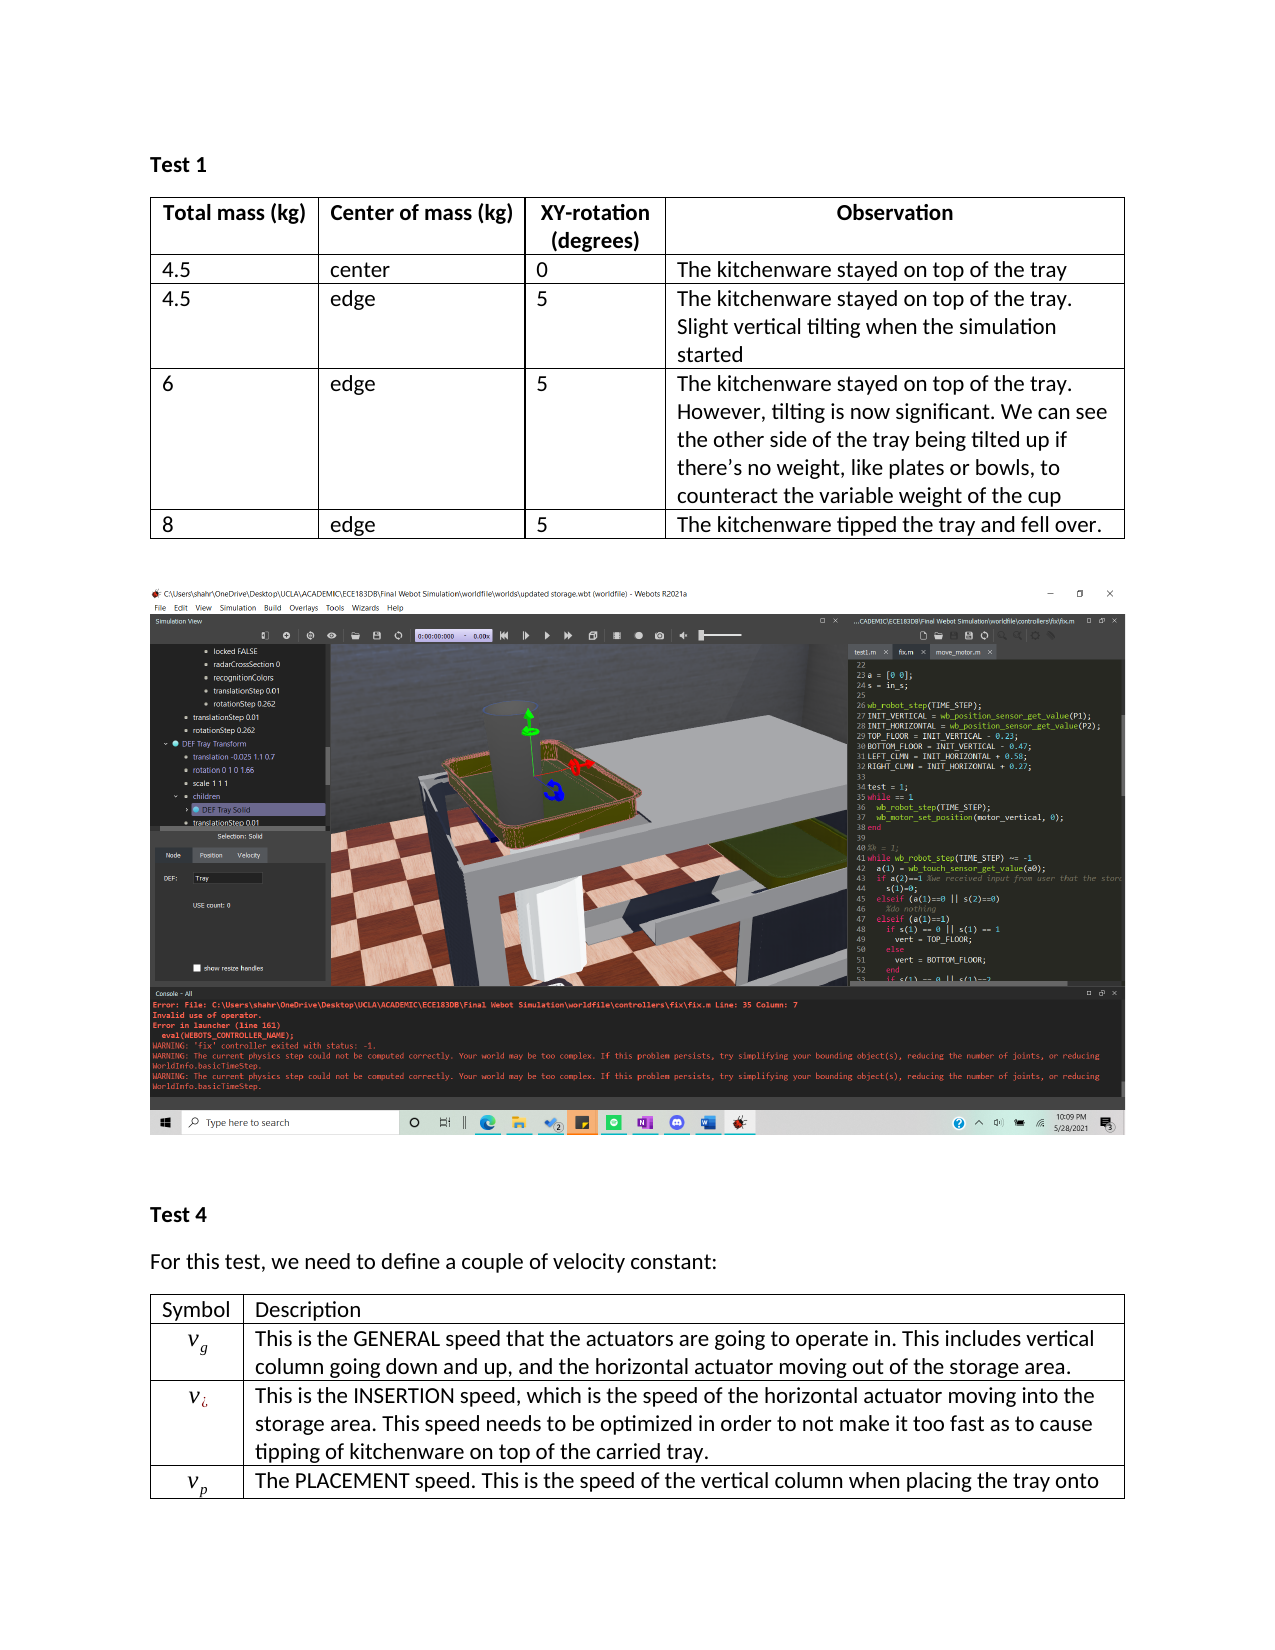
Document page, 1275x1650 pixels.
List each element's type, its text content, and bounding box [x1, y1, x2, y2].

table_header Observation [666, 198, 1124, 254]
table_cell The kitchenware stayed on top of the tray. Slight vertical tilting when the simulation started [666, 284, 1124, 368]
table_header Symbol [151, 1295, 243, 1323]
text Test 4 [150, 1200, 1125, 1228]
table_cell This is the INSERTION speed, which is the speed of the horizontal actuator moving into the storage area. This speed needs to be optimized in order to not make it too fast as to cause tipping of kitchenware on top of the carried tray. [244, 1381, 1124, 1465]
text Test 1 [150, 150, 1125, 178]
table_cell 5 [526, 510, 665, 538]
table_cell edge [319, 284, 524, 368]
picture [150, 586, 1125, 1135]
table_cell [244, 1466, 1124, 1498]
text For this test, we need to define a couple of velocity constant: [150, 1247, 1125, 1275]
table_cell center [319, 255, 524, 283]
table_cell 5 [526, 369, 665, 509]
table_header Total mass (kg) [151, 198, 318, 254]
table_header Center of mass (kg) [319, 198, 524, 254]
table_cell [151, 1324, 243, 1380]
table_header Description [244, 1295, 1124, 1323]
table_cell [151, 1381, 243, 1465]
table_cell The kitchenware tipped the tray and fell over. [666, 510, 1124, 538]
table_cell 4.5 [151, 284, 318, 368]
table_cell 8 [151, 510, 318, 538]
table_cell 5 [526, 284, 665, 368]
table_cell [151, 1466, 243, 1498]
table_cell 4.5 [151, 255, 318, 283]
table_cell edge [319, 369, 524, 509]
table_cell edge [319, 510, 524, 538]
table_cell The kitchenware stayed on top of the tray. However, tilting is now significant. We can see the other side of the tray being tilted up if there’s no weight, like plates or bowls, to counteract the variable weight of the cup [666, 369, 1124, 509]
table_cell 6 [151, 369, 318, 509]
table_header XY-rotation (degrees) [526, 198, 665, 254]
table_cell The kitchenware stayed on top of the tray [666, 255, 1124, 283]
table_cell This is the GENERAL speed that the actuators are going to operate in. This includes vertical column going down and up, and the horizontal actuator moving out of the storage area. [244, 1324, 1124, 1380]
table_cell 0 [526, 255, 665, 283]
